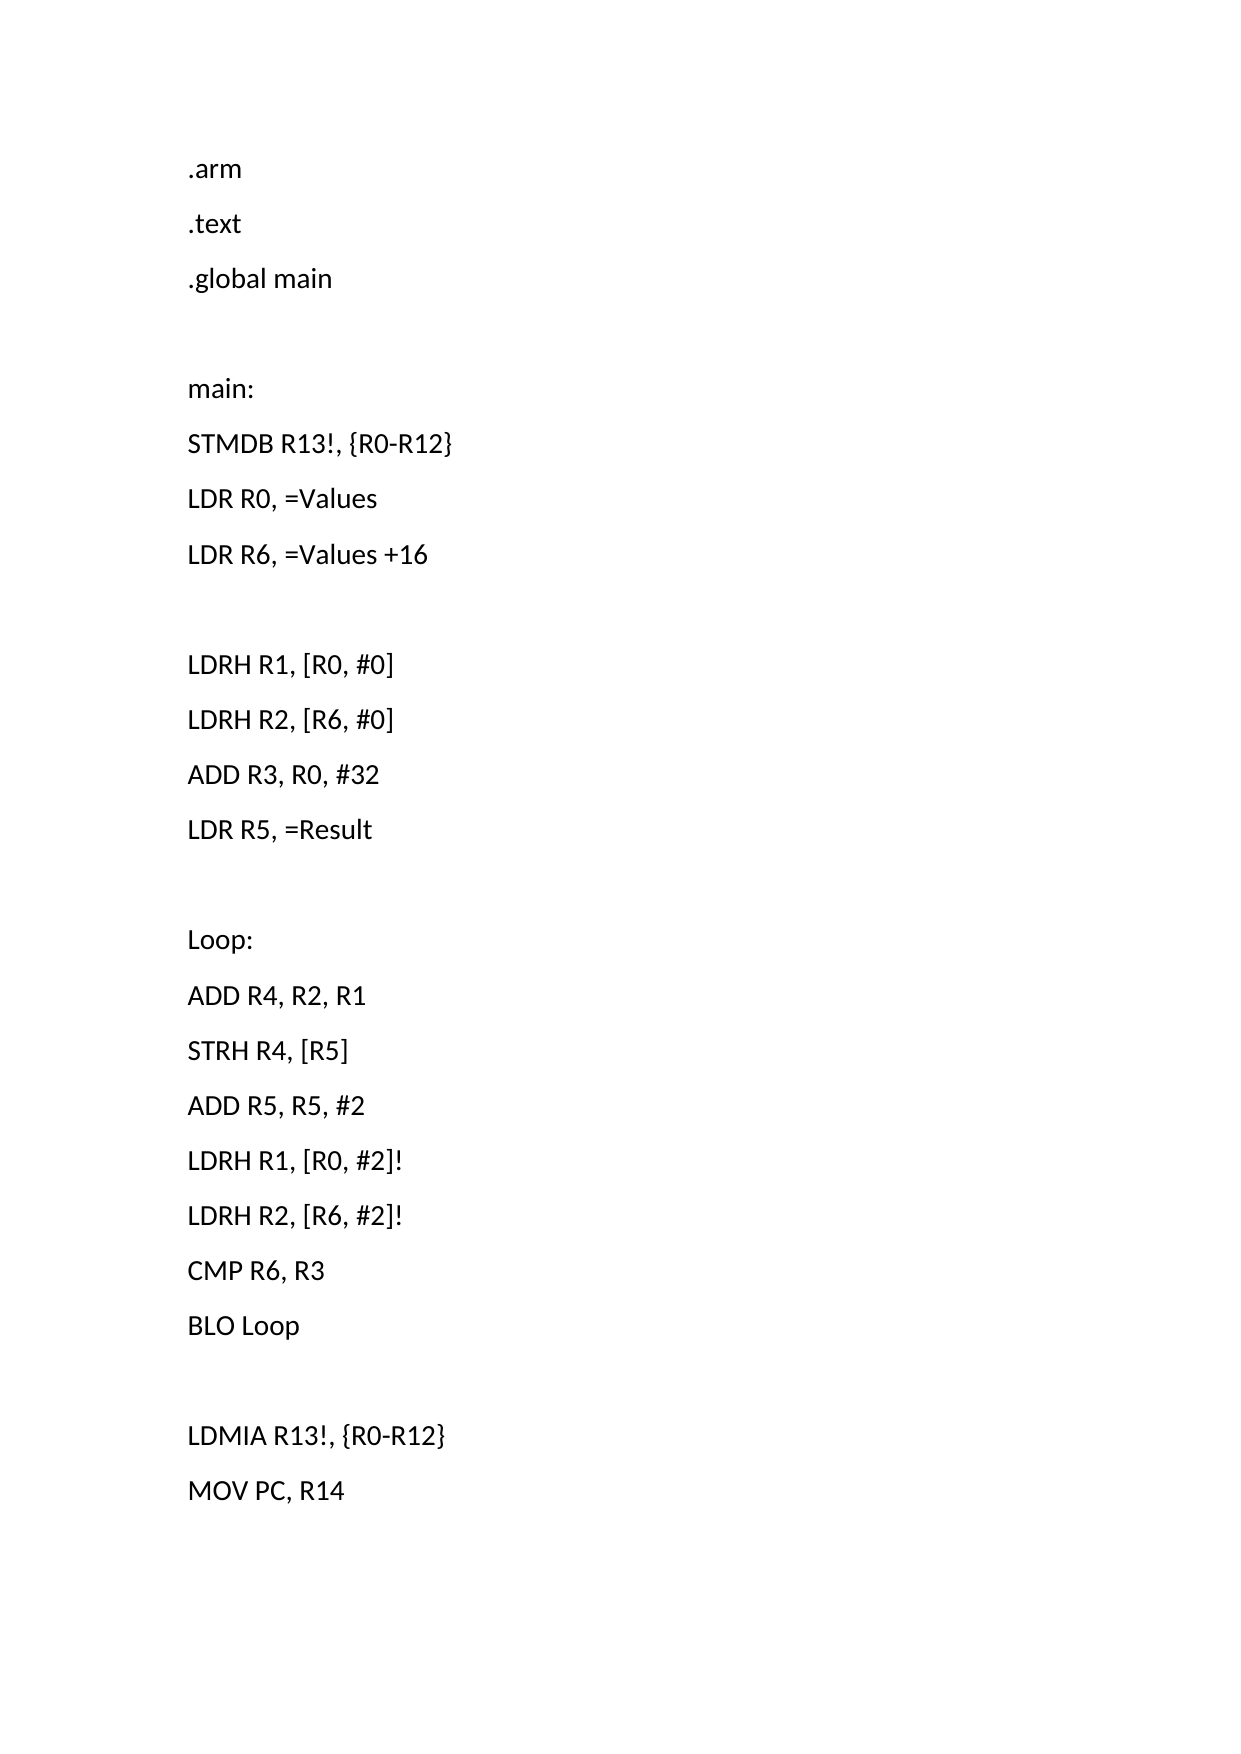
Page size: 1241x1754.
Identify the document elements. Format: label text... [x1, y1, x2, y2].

text .arm [187, 150, 1053, 186]
text LDRH R2, [R6, #2]! [187, 1197, 1053, 1233]
text LDR R6, =Values +16 [187, 536, 1053, 571]
text LDRH R2, [R6, #0] [187, 701, 1053, 737]
text .text [187, 205, 1053, 241]
text main: [187, 370, 1053, 406]
text LDR R0, =Values [187, 481, 1053, 516]
text .global main [187, 260, 1053, 296]
text STMDB R13!, {R0-R12} [187, 426, 1053, 461]
text LDRH R1, [R0, #2]! [187, 1142, 1053, 1177]
text LDMIA R13!, {R0-R12} [187, 1417, 1053, 1453]
text MOV PC, R14 [187, 1472, 1053, 1508]
text Loop: [187, 921, 1053, 957]
text CMP R6, R3 [187, 1252, 1053, 1288]
text ADD R3, R0, #32 [187, 756, 1053, 792]
text BLO Loop [187, 1307, 1053, 1343]
text STRH R4, [R5] [187, 1032, 1053, 1067]
text ADD R5, R5, #2 [187, 1087, 1053, 1122]
text ADD R4, R2, R1 [187, 977, 1053, 1012]
text LDRH R1, [R0, #0] [187, 646, 1053, 682]
text LDR R5, =Result [187, 811, 1053, 847]
